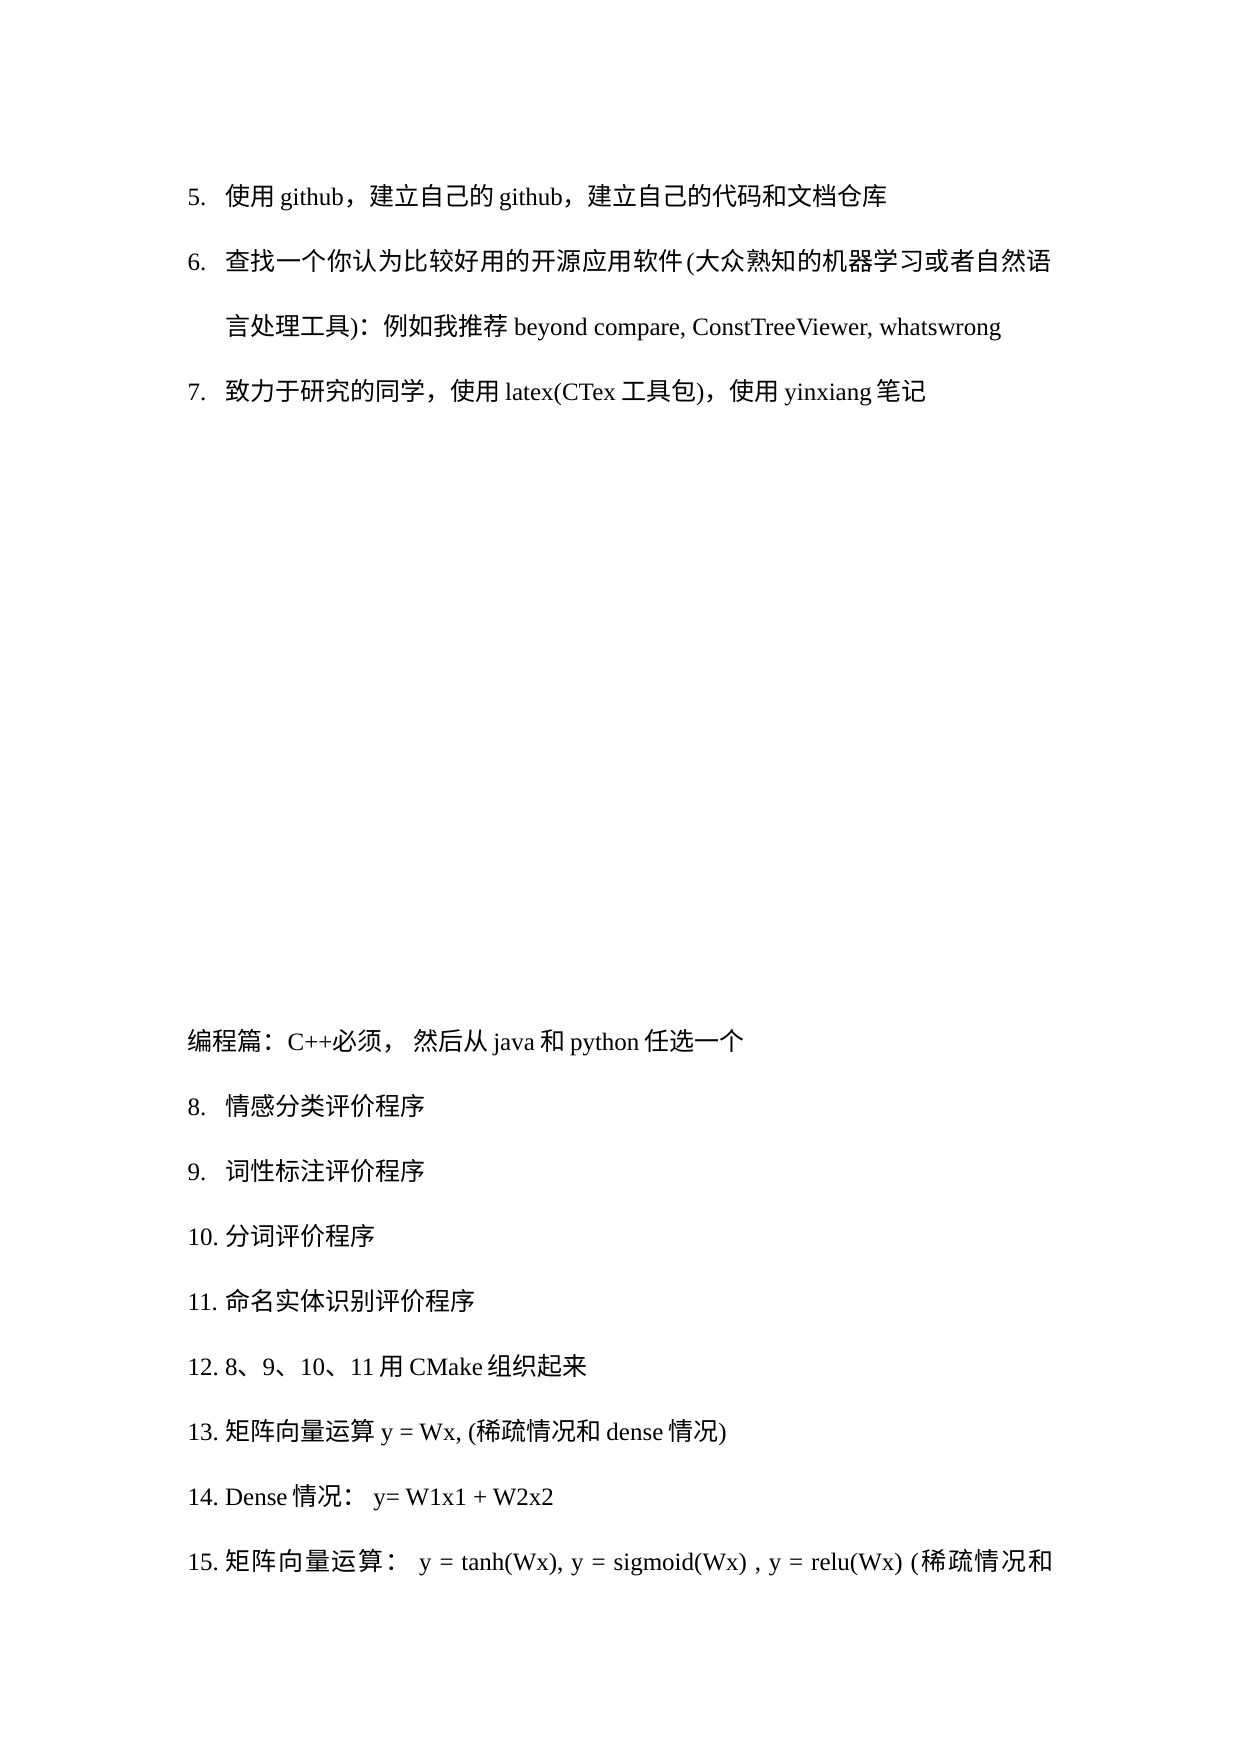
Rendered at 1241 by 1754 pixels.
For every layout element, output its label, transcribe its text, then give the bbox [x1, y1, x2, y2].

list Dense情况： y= W1x1 + W2x2 [187, 1462, 1053, 1527]
list 矩阵向量运算 y = Wx, (稀疏情况和dense情况) [187, 1397, 1053, 1462]
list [187, 1527, 1053, 1592]
list 词性标注评价程序 [187, 1137, 1053, 1202]
list 使用github，建立自己的github，建立自己的代码和文档仓库 [187, 162, 1053, 227]
list 情感分类评价程序 [187, 1072, 1053, 1137]
list 致力于研究的同学，使用latex(CTex工具包)，使用yinxiang笔记 [187, 357, 1053, 422]
list 8、9、10、11用CMake组织起来 [187, 1332, 1053, 1397]
list 分词评价程序 [187, 1202, 1053, 1267]
list 命名实体识别评价程序 [187, 1267, 1053, 1332]
text 编程篇：C++必须， 然后从java和python任选一个 [187, 1007, 1053, 1072]
list 查找一个你认为比较好用的开源应用软件(大众熟知的机器学习或者自然语言处理工具)：例如我推荐 beyond compare, ConstTreeViewer, whatswrong [187, 227, 1053, 357]
